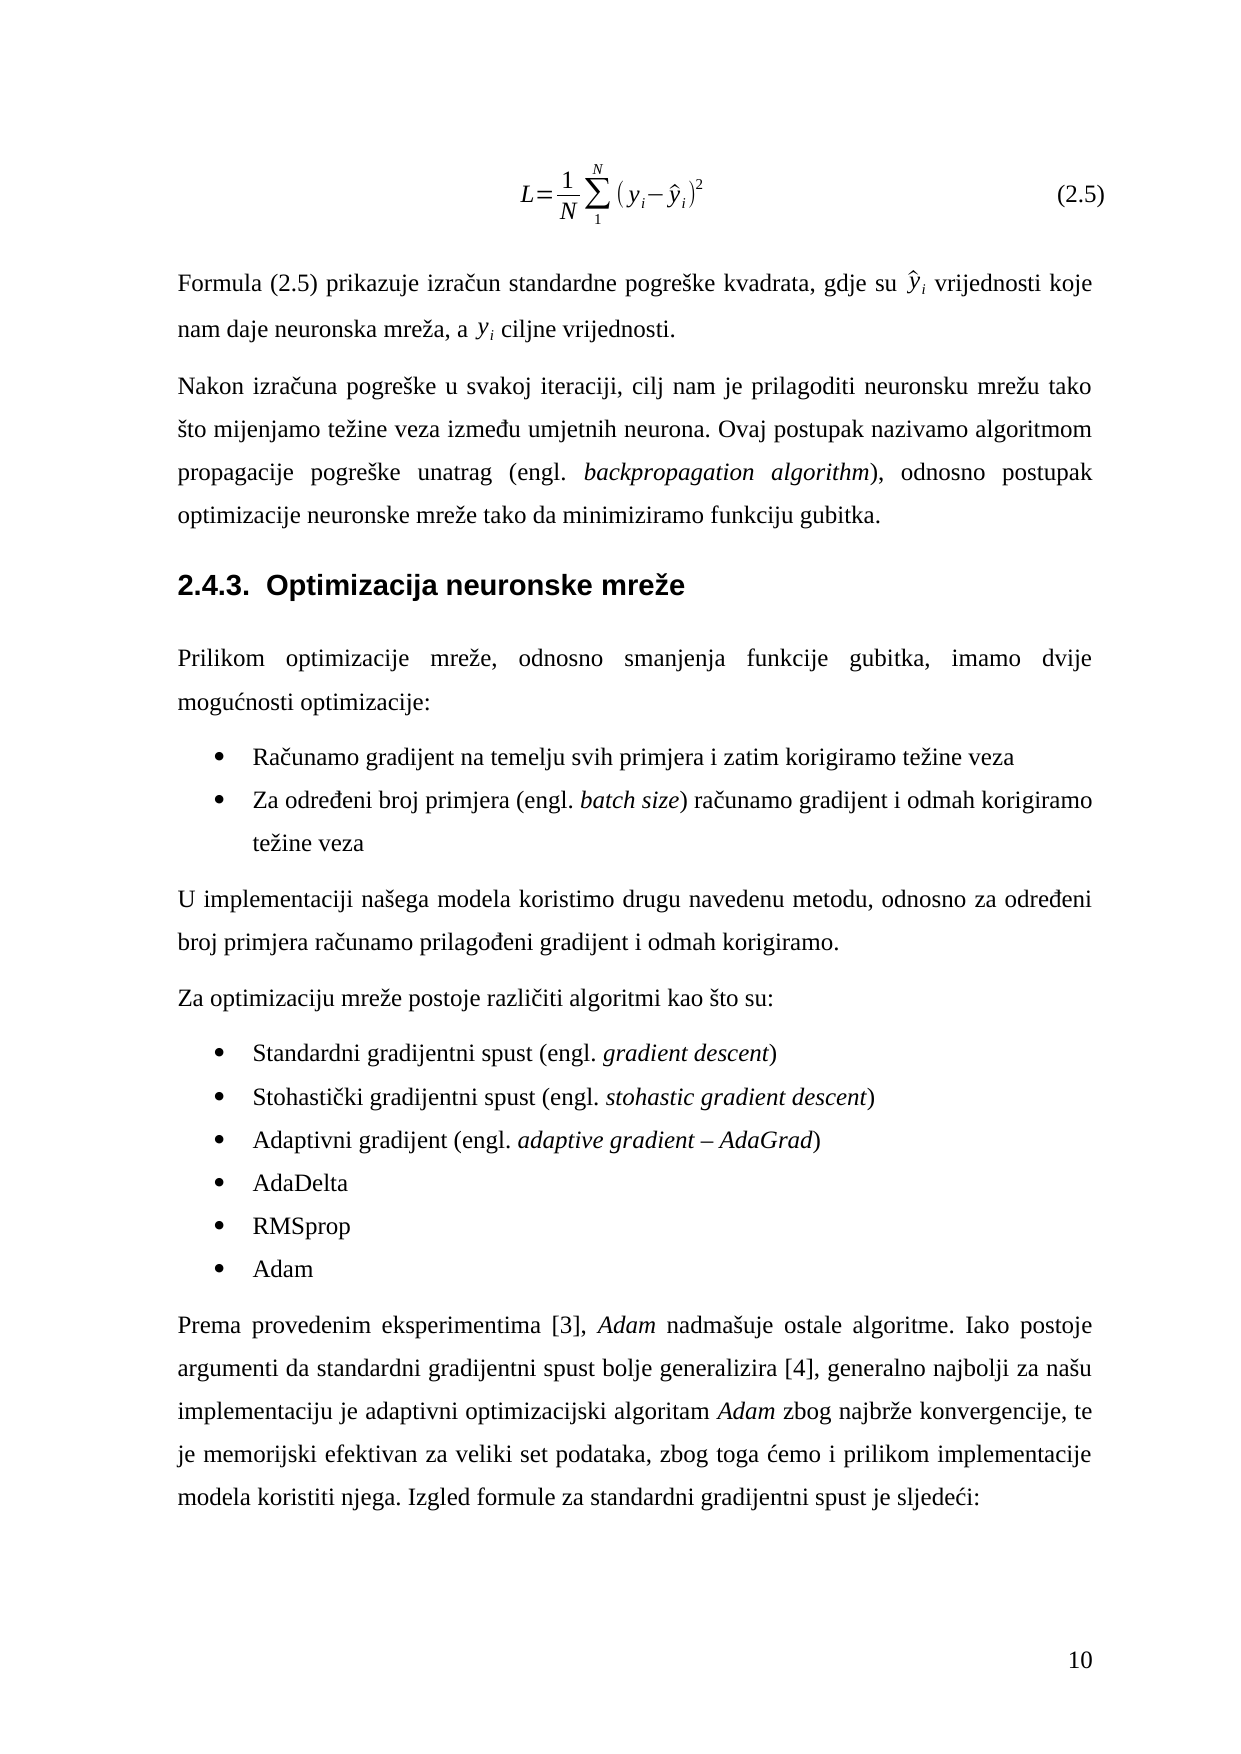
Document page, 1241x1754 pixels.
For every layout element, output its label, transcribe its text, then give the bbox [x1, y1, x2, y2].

list Stohastički gradijentni spust (engl. stohastic gradient descent) [215, 1082, 1092, 1110]
text Za optimizaciju mreže postoje različiti algoritmi kao što su: [177, 983, 1092, 1012]
text Prilikom optimizacije mreže, odnosno smanjenja funkcije gubitka, imamo dvije mogućnosti optimizacije: [177, 643, 1092, 715]
text Prema provedenim eksperimentima [3], Adam nadmašuje ostale algoritme. Iako postoje argumenti da standardni gradijentni spust bolje generalizira [4], generalno najbolji za našu implementaciju je adaptivni optimizacijski algoritam Adam zbog najbrže konvergencije, te je memorijski efektivan za veliki set podataka, zbog toga ćemo i prilikom implementacije modela koristiti njega. Izgled formule za standardni gradijentni spust je sljedeći: [177, 1310, 1092, 1511]
subtitle Optimizacija neuronske mreže [177, 568, 1092, 602]
list RMSprop [215, 1211, 1092, 1240]
table_header [177, 148, 1044, 254]
list Standardni gradijentni spust (engl. gradient descent) [215, 1038, 1092, 1067]
list Adaptivni gradijent (engl. adaptive gradient – AdaGrad) [215, 1125, 1092, 1153]
list Računamo gradijent na temelju svih primjera i zatim korigiramo težine veza [215, 742, 1092, 771]
list Za određeni broj primjera (engl. batch size) računamo gradijent i odmah korigiramo težine veza [215, 785, 1092, 857]
text U implementaciji našega modela koristimo drugu navedenu metodu, odnosno za određeni broj primjera računamo prilagođeni gradijent i odmah korigiramo. [177, 884, 1092, 956]
text Nakon izračuna pogreške u svakoj iteraciji, cilj nam je prilagoditi neuronsku mrežu tako što mijenjamo težine veza između umjetnih neurona. Ovaj postupak nazivamo algoritmom propagacije pogreške unatrag (engl. backpropagation algorithm), odnosno postupak optimizacije neuronske mreže tako da minimiziramo funkciju gubitka. [177, 371, 1092, 529]
list Adam [215, 1254, 1092, 1283]
table_header (2.5) [1045, 148, 1116, 254]
list AdaDelta [215, 1168, 1092, 1197]
text Formula (2.5) prikazuje izračun standardne pogreške kvadrata, gdje su vrijednosti koje nam daje neuronska mreža, a ciljne vrijednosti. [177, 267, 1092, 344]
